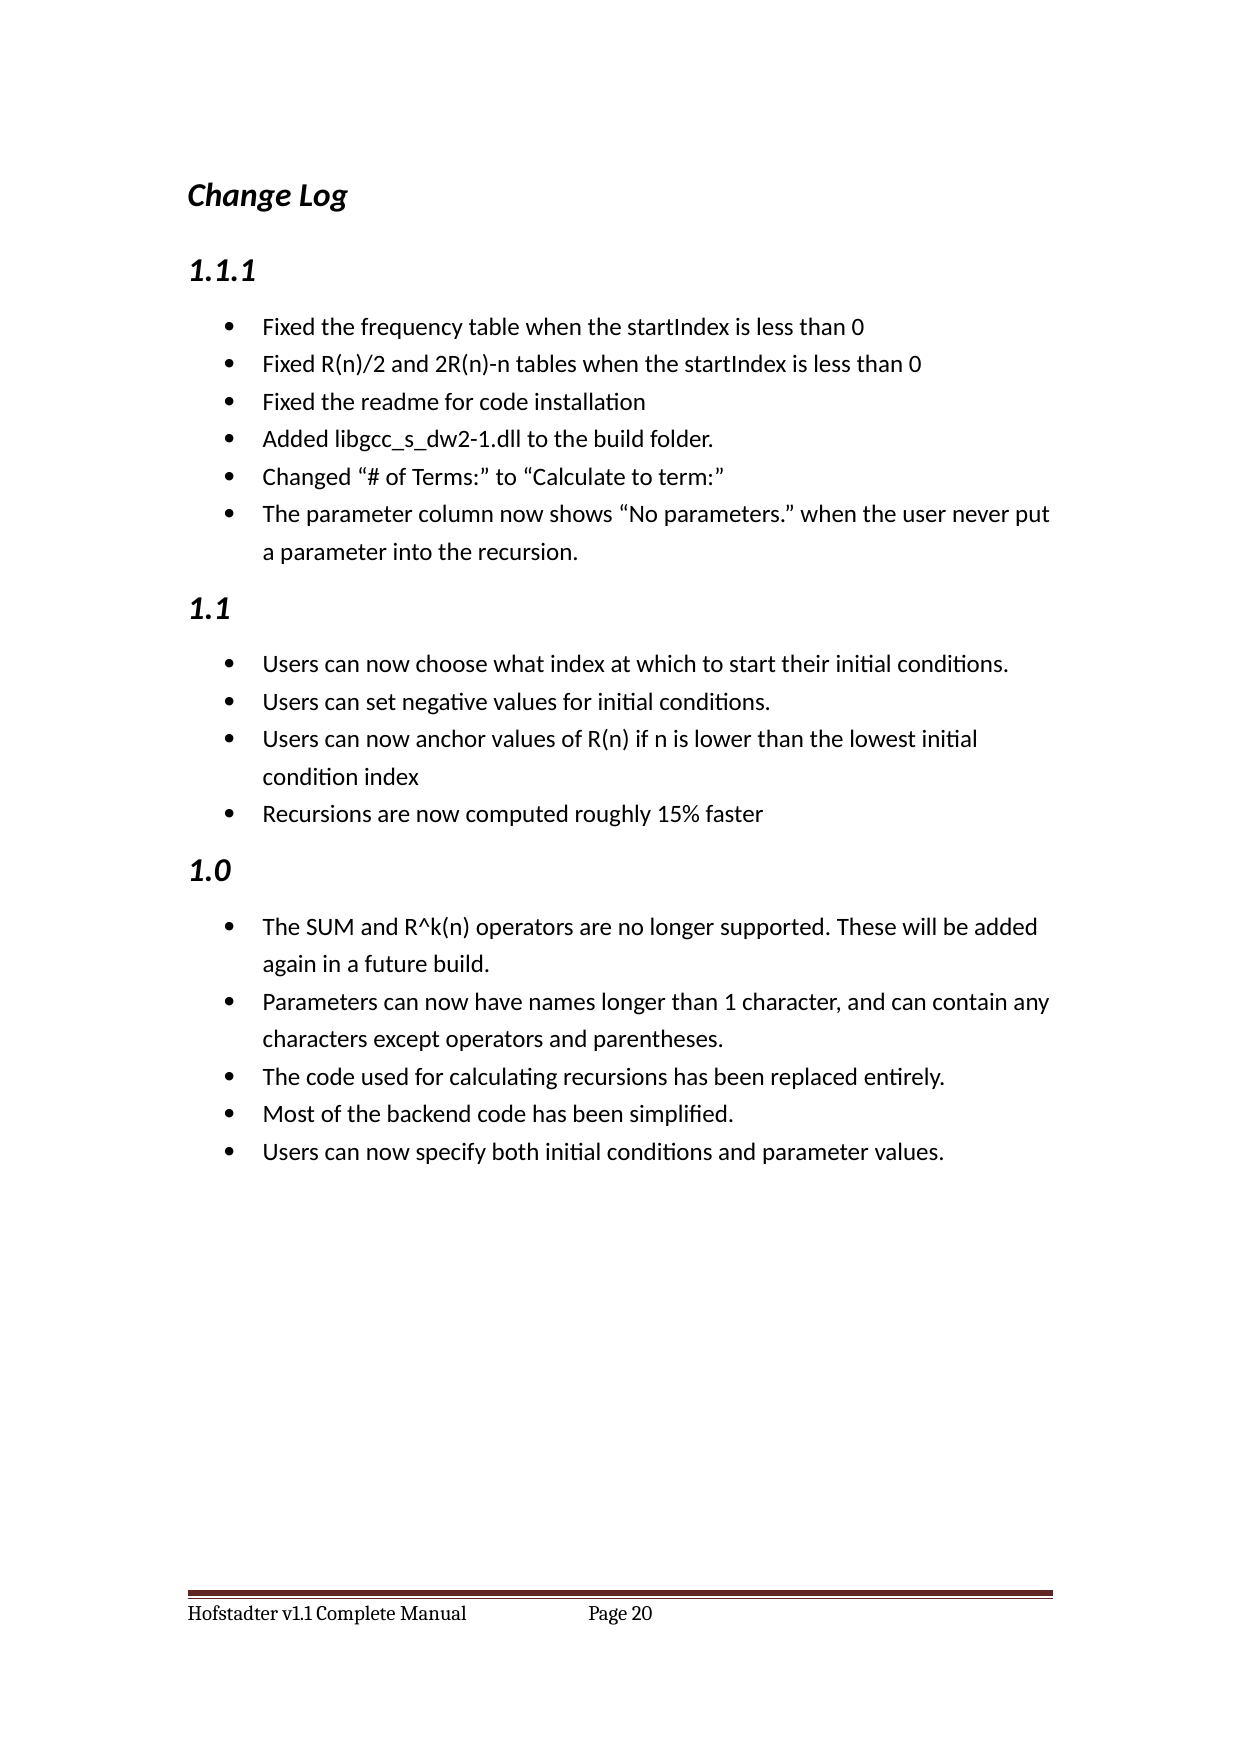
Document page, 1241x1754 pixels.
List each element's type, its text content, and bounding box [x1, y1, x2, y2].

list The SUM and R^k(n) operators are no longer supported. These will be added again in a future build. [225, 907, 1053, 982]
list The parameter column now shows “No parameters.” when the user never put a parameter into the recursion. [225, 495, 1053, 570]
list Changed “# of Terms:” to “Calculate to term:” [225, 457, 1053, 495]
list Fixed the readme for code installation [225, 382, 1053, 420]
list Users can now anchor values of R(n) if n is lower than the lowest initial condition index [225, 720, 1053, 795]
list Most of the backend code has been simplified. [225, 1095, 1053, 1132]
list The code used for calculating recursions has been replaced entirely. [225, 1057, 1053, 1095]
text 1.0 [187, 832, 1053, 907]
list Users can now specify both initial conditions and parameter values. [225, 1132, 1053, 1170]
list Added libgcc_s_dw2-1.dll to the build folder. [225, 420, 1053, 457]
list Fixed the frequency table when the startIndex is less than 0 [225, 307, 1053, 345]
list Users can now choose what index at which to start their initial conditions. [225, 645, 1053, 682]
list Users can set negative values for initial conditions. [225, 682, 1053, 720]
list Fixed R(n)/2 and 2R(n)-n tables when the startIndex is less than 0 [225, 345, 1053, 382]
list Recursions are now computed roughly 15% faster [225, 795, 1053, 832]
text 1.1 [187, 570, 1053, 645]
text 1.1.1 [187, 232, 1053, 307]
text Change Log [187, 157, 1053, 232]
list Parameters can now have names longer than 1 character, and can contain any characters except operators and parentheses. [225, 982, 1053, 1057]
